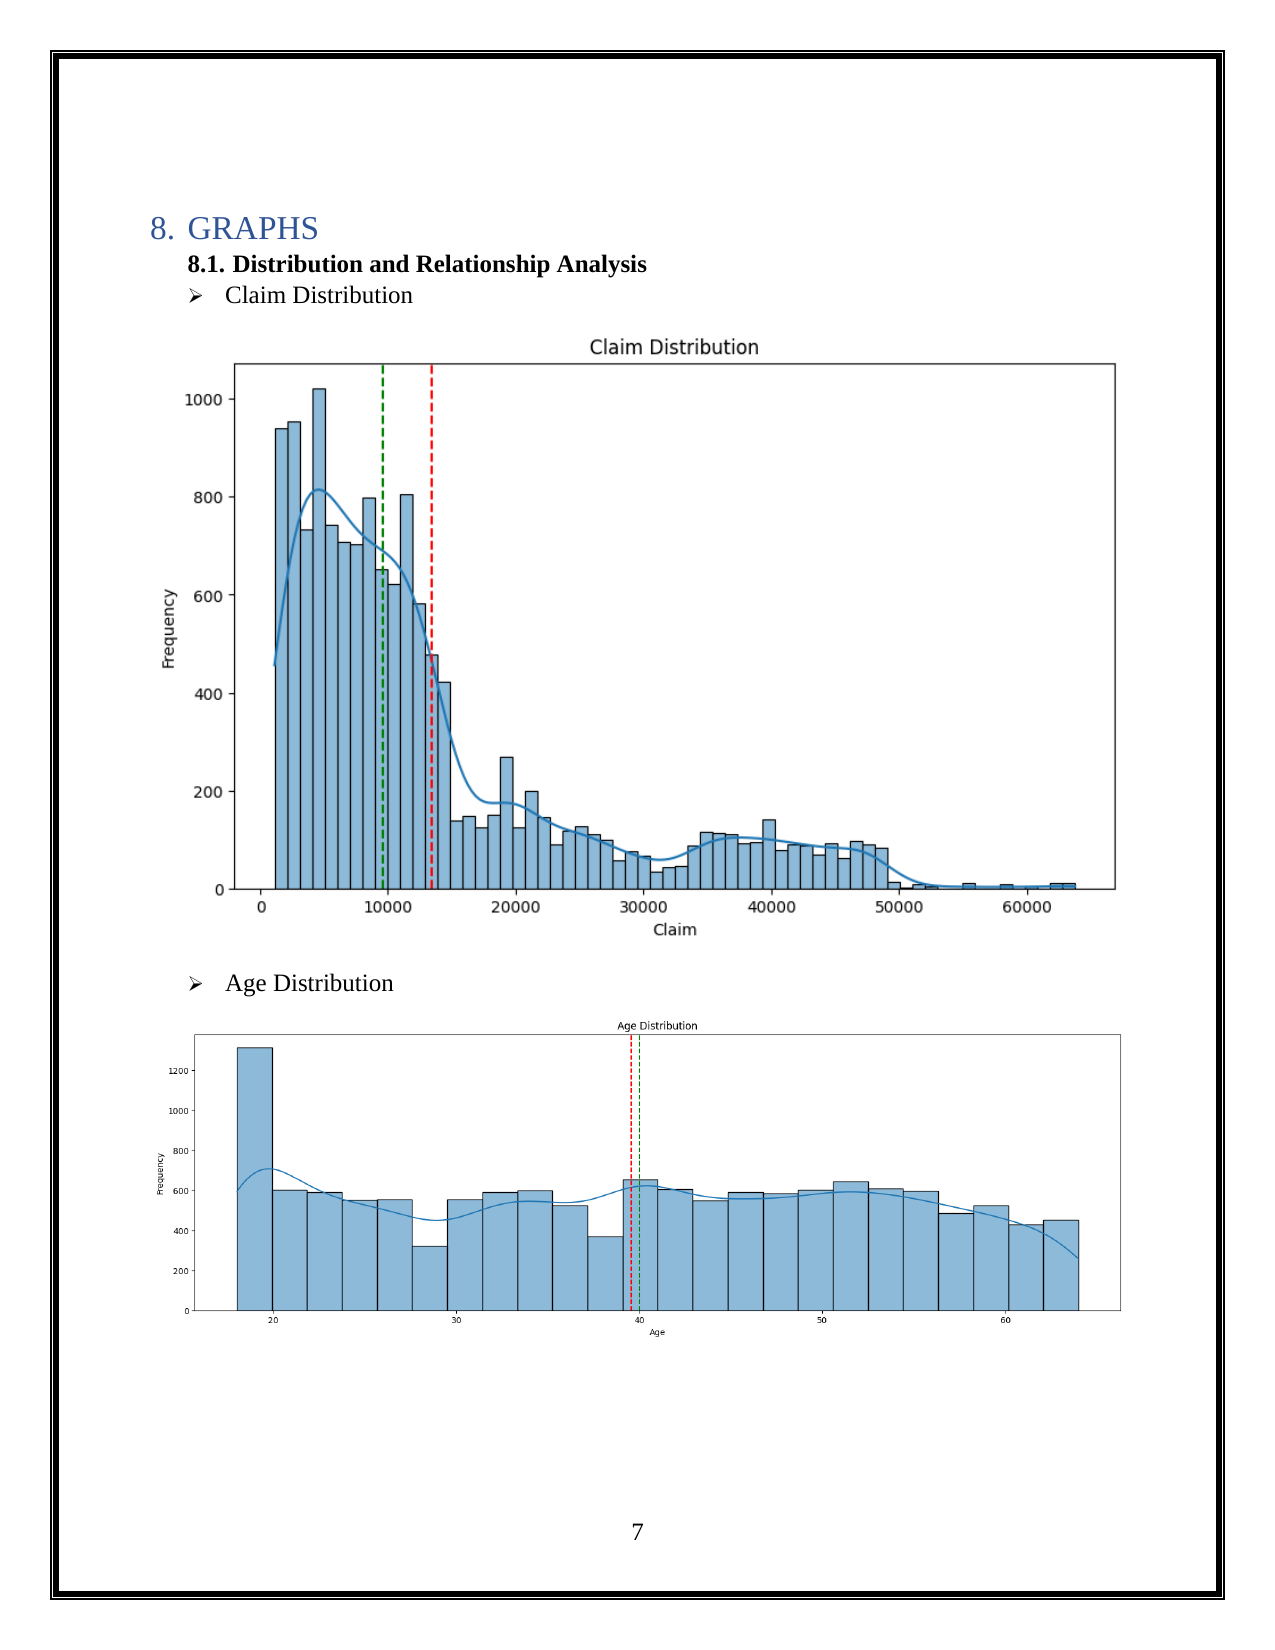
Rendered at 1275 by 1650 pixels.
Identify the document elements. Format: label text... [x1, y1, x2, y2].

subtitle GRAPHS [150, 208, 1125, 246]
picture [150, 1015, 1125, 1342]
list Claim Distribution [187, 280, 1125, 309]
list Age Distribution [187, 968, 1125, 996]
picture [150, 328, 1125, 949]
list Distribution and Relationship Analysis [187, 249, 1125, 278]
